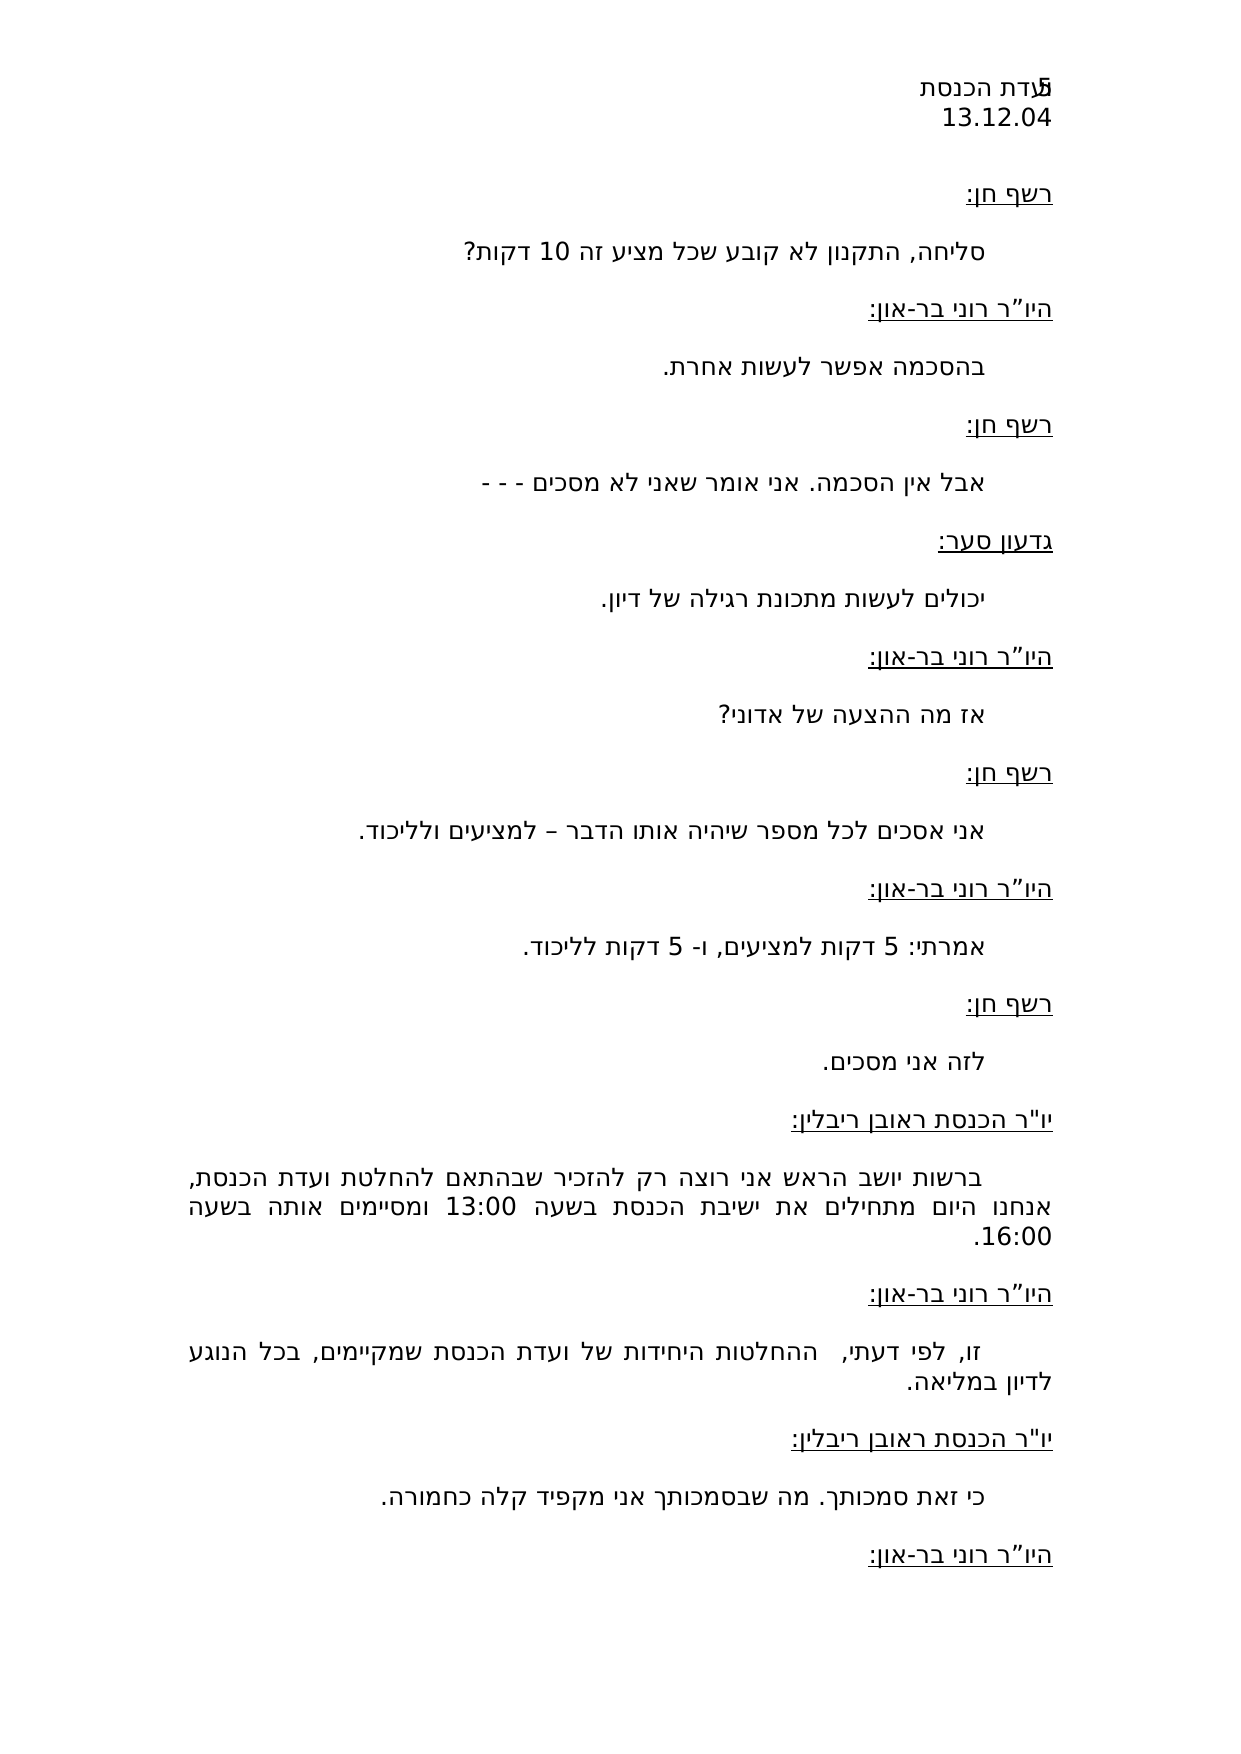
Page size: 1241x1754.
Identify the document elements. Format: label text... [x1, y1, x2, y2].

text סליחה, התקנון לא קובע שכל מציע זה 10 דקות? [187, 237, 1053, 266]
text רשף חן: [187, 989, 1053, 1019]
text יו"ר הכנסת ראובן ריבלין: [187, 1424, 1053, 1454]
text היו”ר רוני בר-און: [187, 1279, 1053, 1309]
text רשף חן: [187, 179, 1053, 208]
text בהסכמה אפשר לעשות אחרת. [187, 352, 1053, 382]
text היו”ר רוני בר-און: [187, 642, 1053, 671]
text לזה אני מסכים. [187, 1047, 1053, 1077]
text היו”ר רוני בר-און: [187, 294, 1053, 324]
text אמרתי: 5 דקות למציעים, ו- 5 דקות לליכוד. [187, 932, 1053, 961]
text ברשות יושב הראש אני רוצה רק להזכיר שבהתאם להחלטת ועדת הכנסת, אנחנו היום מתחילים את ישיבת הכנסת בשעה 13:00 ומסיימים אותה בשעה 16:00. [187, 1163, 1053, 1251]
text יו"ר הכנסת ראובן ריבלין: [187, 1105, 1053, 1134]
text אבל אין הסכמה. אני אומר שאני לא מסכים - - - [187, 468, 1053, 497]
text אז מה ההצעה של אדוני? [187, 700, 1053, 729]
text זו, לפי דעתי, ההחלטות היחידות של ועדת הכנסת שמקיימים, בכל הנוגע לדיון במליאה. [187, 1337, 1053, 1396]
text רשף חן: [187, 758, 1053, 787]
text היו”ר רוני בר-און: [187, 1540, 1053, 1569]
text אני אסכים לכל מספר שיהיה אותו הדבר – למציעים ולליכוד. [187, 816, 1053, 845]
text היו”ר רוני בר-און: [187, 874, 1053, 903]
text רשף חן: [187, 410, 1053, 439]
text כי זאת סמכותך. מה שבסמכותך אני מקפיד קלה כחמורה. [187, 1482, 1053, 1512]
text יכולים לעשות מתכונת רגילה של דיון. [187, 584, 1053, 613]
text גדעון סער: [187, 526, 1053, 555]
